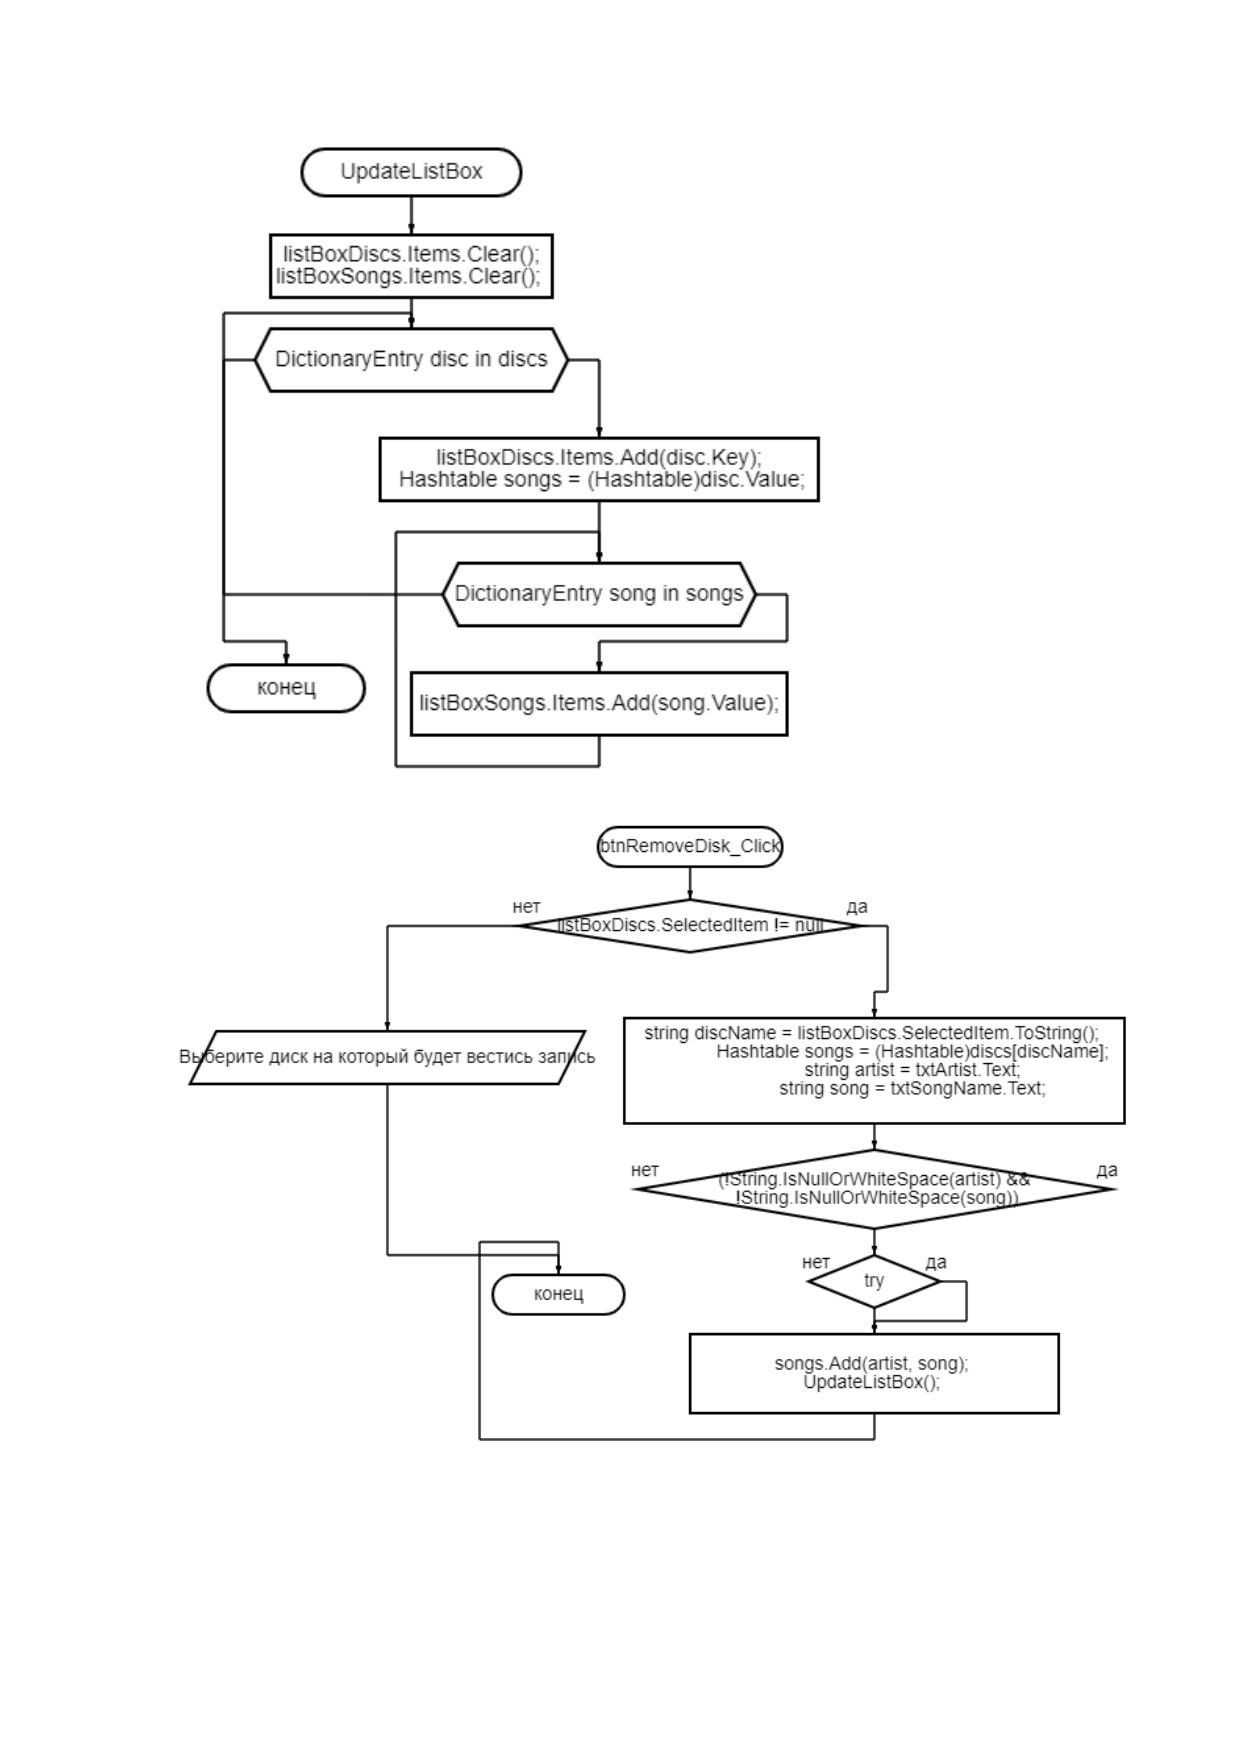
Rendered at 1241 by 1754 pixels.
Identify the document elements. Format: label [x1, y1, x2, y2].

picture [177, 118, 849, 798]
picture [177, 802, 1151, 1466]
